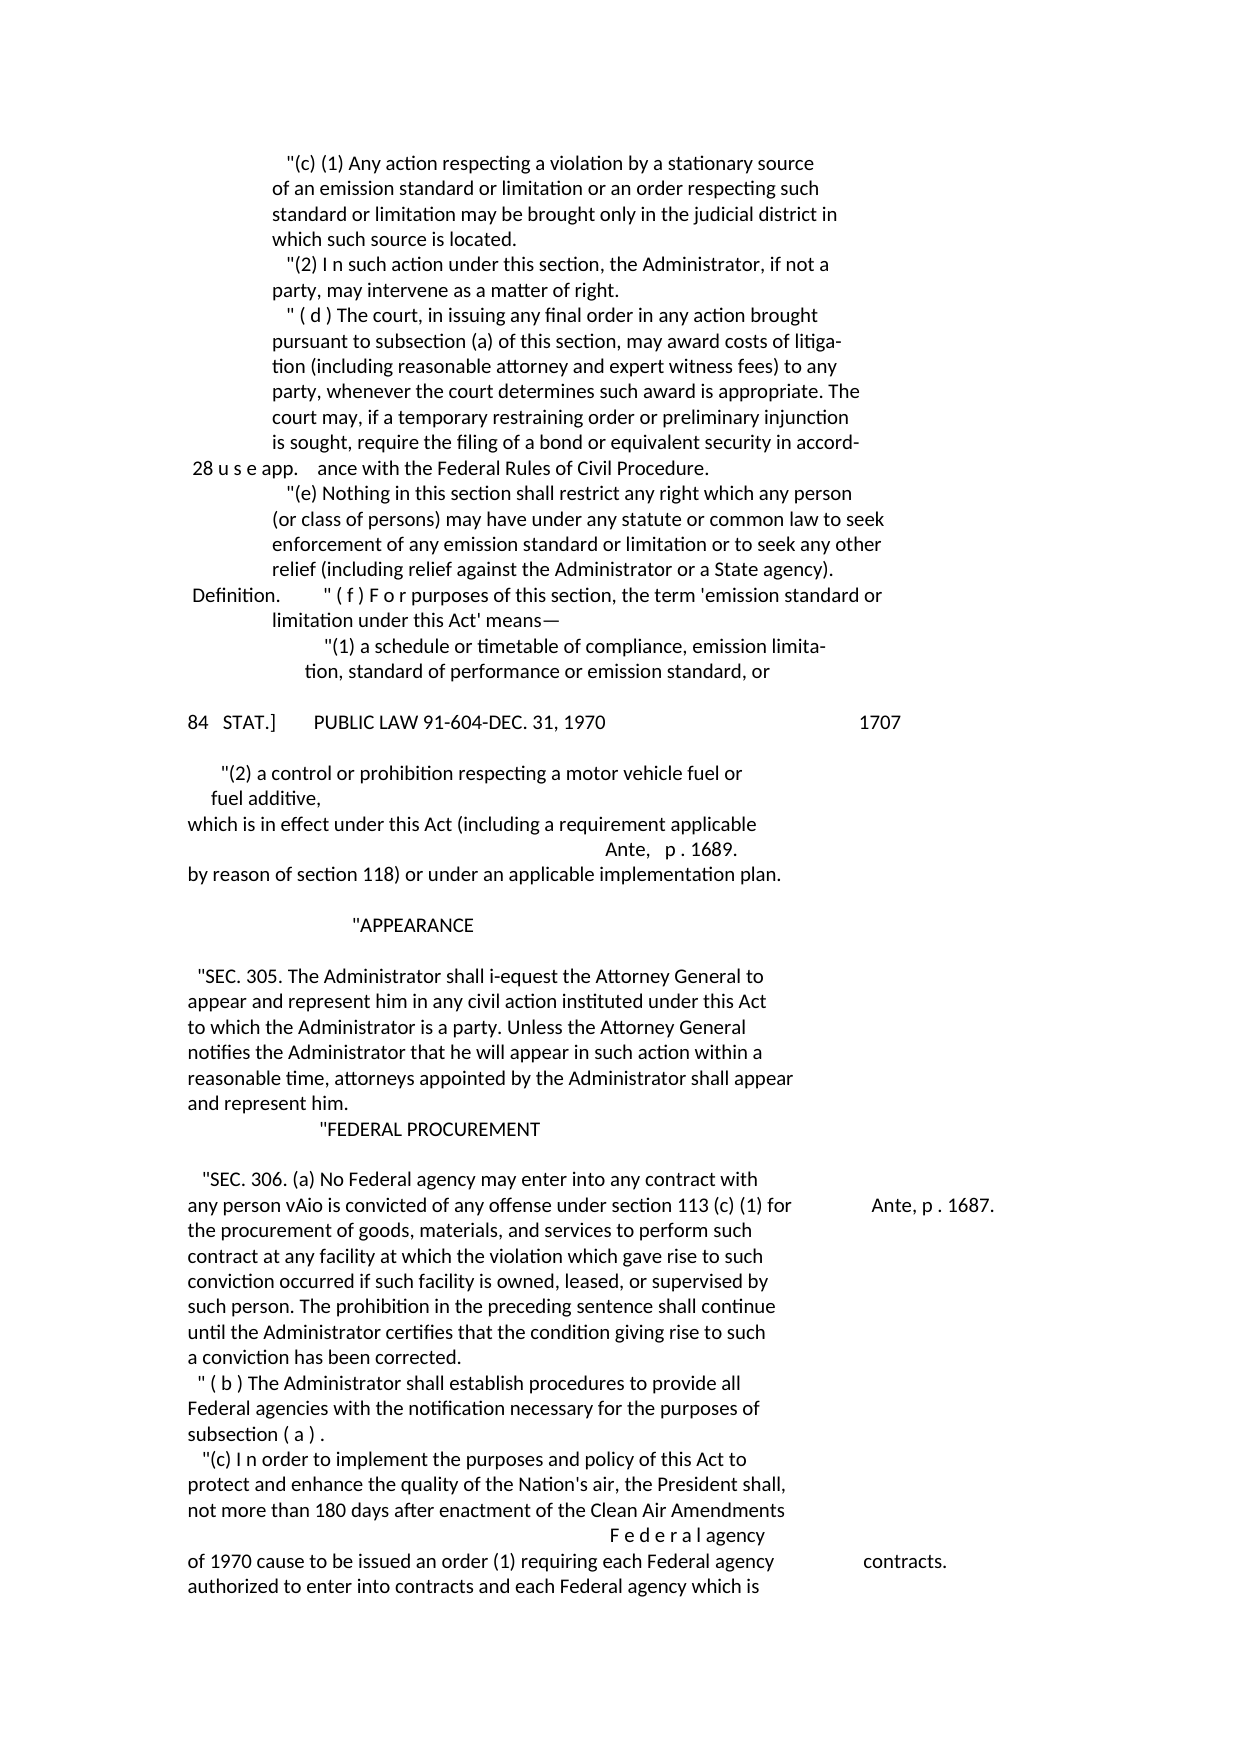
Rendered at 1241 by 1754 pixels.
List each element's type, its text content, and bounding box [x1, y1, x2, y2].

text limitation under this Act' means— [187, 607, 1053, 633]
text " ( b ) The Administrator shall establish procedures to provide all [187, 1370, 1053, 1395]
text "(2) a control or prohibition respecting a motor vehicle fuel or [187, 760, 1053, 785]
text "(1) a schedule or timetable of compliance, emission limita- [187, 633, 1053, 658]
text "APPEARANCE [187, 912, 1053, 938]
text " ( d ) The court, in issuing any final order in any action brought [187, 302, 1053, 328]
text "FEDERAL PROCUREMENT [187, 1116, 1053, 1141]
text "SEC. 305. The Administrator shall i-equest the Attorney General to [187, 963, 1053, 989]
text until the Administrator certifies that the condition giving rise to such [187, 1319, 1053, 1344]
text "SEC. 306. (a) No Federal agency may enter into any contract with [187, 1167, 1053, 1192]
text F e d e r a l agency [187, 1522, 1053, 1548]
text party, may intervene as a matter of right. [187, 277, 1053, 302]
text of 1970 cause to be issued an order (1) requiring each Federal agency contracts. [187, 1548, 1053, 1573]
text relief (including relief against the Administrator or a State agency). [187, 557, 1053, 582]
text Definition. " ( f ) F o r purposes of this section, the term 'emission standard or [187, 582, 1053, 607]
text the procurement of goods, materials, and services to perform such [187, 1217, 1053, 1243]
text tion (including reasonable attorney and expert witness fees) to any [187, 353, 1053, 379]
text appear and represent him in any civil action instituted under this Act [187, 989, 1053, 1014]
text 28 u s e app. ance with the Federal Rules of Civil Procedure. [187, 455, 1053, 480]
text "(c) (1) Any action respecting a violation by a stationary source [187, 150, 1053, 175]
text party, whenever the court determines such award is appropriate. The [187, 379, 1053, 404]
text to which the Administrator is a party. Unless the Attorney General [187, 1014, 1053, 1039]
text by reason of section 118) or under an applicable implementation plan. [187, 862, 1053, 887]
text and represent him. [187, 1090, 1053, 1116]
text which is in effect under this Act (including a requirement applicable [187, 811, 1053, 836]
text fuel additive, [187, 785, 1053, 811]
text tion, standard of performance or emission standard, or [187, 658, 1053, 684]
text enforcement of any emission standard or limitation or to seek any other [187, 531, 1053, 557]
text conviction occurred if such facility is owned, leased, or supervised by [187, 1268, 1053, 1294]
text which such source is located. [187, 226, 1053, 252]
text protect and enhance the quality of the Nation's air, the President shall, [187, 1472, 1053, 1497]
text pursuant to subsection (a) of this section, may award costs of litiga- [187, 328, 1053, 353]
text contract at any facility at which the violation which gave rise to such [187, 1243, 1053, 1268]
text court may, if a temporary restraining order or preliminary injunction [187, 404, 1053, 429]
text subsection ( a ) . [187, 1421, 1053, 1446]
text reasonable time, attorneys appointed by the Administrator shall appear [187, 1065, 1053, 1090]
text "(2) I n such action under this section, the Administrator, if not a [187, 252, 1053, 277]
text Federal agencies with the notification necessary for the purposes of [187, 1395, 1053, 1421]
text "(c) I n order to implement the purposes and policy of this Act to [187, 1446, 1053, 1472]
text Ante, p . 1689. [187, 836, 1053, 862]
text such person. The prohibition in the preceding sentence shall continue [187, 1294, 1053, 1319]
text notifies the Administrator that he will appear in such action within a [187, 1039, 1053, 1065]
text standard or limitation may be brought only in the judicial district in [187, 201, 1053, 226]
text 84 STAT.] PUBLIC LAW 91-604-DEC. 31, 1970 1707 [187, 709, 1053, 734]
text (or class of persons) may have under any statute or common law to seek [187, 506, 1053, 531]
text authorized to enter into contracts and each Federal agency which is [187, 1573, 1053, 1599]
text not more than 180 days after enactment of the Clean Air Amendments [187, 1497, 1053, 1522]
text any person vAio is convicted of any offense under section 113 (c) (1) for Ante, p . 1687. [187, 1192, 1053, 1217]
text is sought, require the filing of a bond or equivalent security in accord- [187, 429, 1053, 455]
text "(e) Nothing in this section shall restrict any right which any person [187, 480, 1053, 506]
text of an emission standard or limitation or an order respecting such [187, 175, 1053, 201]
text a conviction has been corrected. [187, 1344, 1053, 1370]
